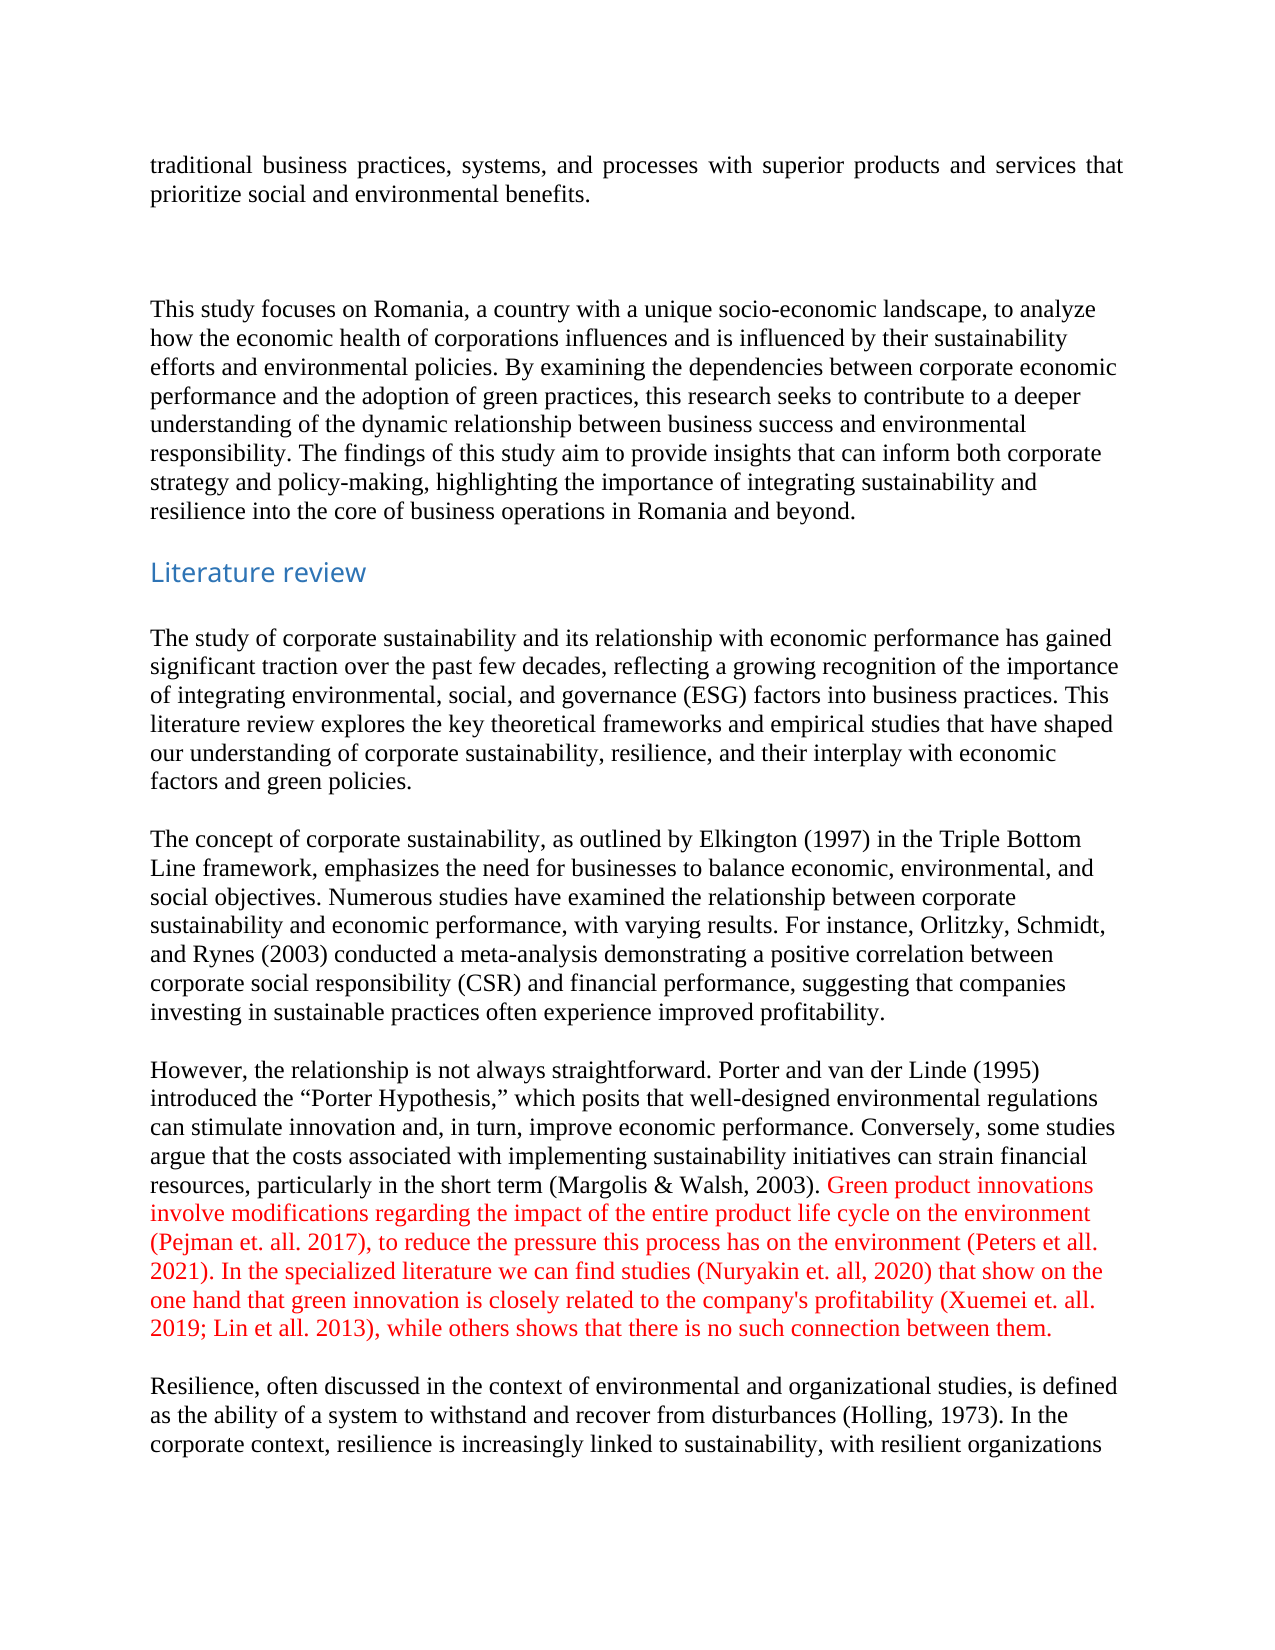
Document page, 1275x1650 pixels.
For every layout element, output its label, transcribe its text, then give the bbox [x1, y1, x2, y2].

text This study focuses on Romania, a country with a unique socio-economic landscape, to analyze how the economic health of corporations influences and is influenced by their sustainability efforts and environmental policies. By examining the dependencies between corporate economic performance and the adoption of green practices, this research seeks to contribute to a deeper understanding of the dynamic relationship between business success and environmental responsibility. The findings of this study aim to provide insights that can inform both corporate strategy and policy-making, highlighting the importance of integrating sustainability and resilience into the core of business operations in Romania and beyond. [150, 294, 1125, 524]
text However, the relationship is not always straightforward. Porter and van der Linde (1995) introduced the “Porter Hypothesis,” which posits that well-designed environmental regulations can stimulate innovation and, in turn, improve economic performance. Conversely, some studies argue that the costs associated with implementing sustainability initiatives can strain financial resources, particularly in the short term (Margolis & Walsh, 2003). Green product innovations involve modifications regarding the impact of the entire product life cycle on the environment (Pejman et. all. 2017), to reduce the pressure this process has on the environment (Peters et all. 2021). In the specialized literature we can find studies (Nuryakin et. all, 2020) that show on the one hand that green innovation is closely related to the company's profitability (Xuemei et. all. 2019; Lin et all. 2013), while others shows that there is no such connection between them. [150, 1055, 1125, 1342]
subtitle Literature review [150, 554, 1125, 591]
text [150, 1371, 1125, 1458]
text The concept of corporate sustainability, as outlined by Elkington (1997) in the Triple Bottom Line framework, emphasizes the need for businesses to balance economic, environmental, and social objectives. Numerous studies have examined the relationship between corporate sustainability and economic performance, with varying results. For instance, Orlitzky, Schmidt, and Rynes (2003) conducted a meta-analysis demonstrating a positive correlation between corporate social responsibility (CSR) and financial performance, suggesting that companies investing in sustainable practices often experience improved profitability. [150, 824, 1125, 1026]
text The study of corporate sustainability and its relationship with economic performance has gained significant traction over the past few decades, reflecting a growing recognition of the importance of integrating environmental, social, and governance (ESG) factors into business practices. This literature review explores the key theoretical frameworks and empirical studies that have shaped our understanding of corporate sustainability, resilience, and their interplay with economic factors and green policies. [150, 623, 1125, 795]
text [150, 150, 1125, 207]
